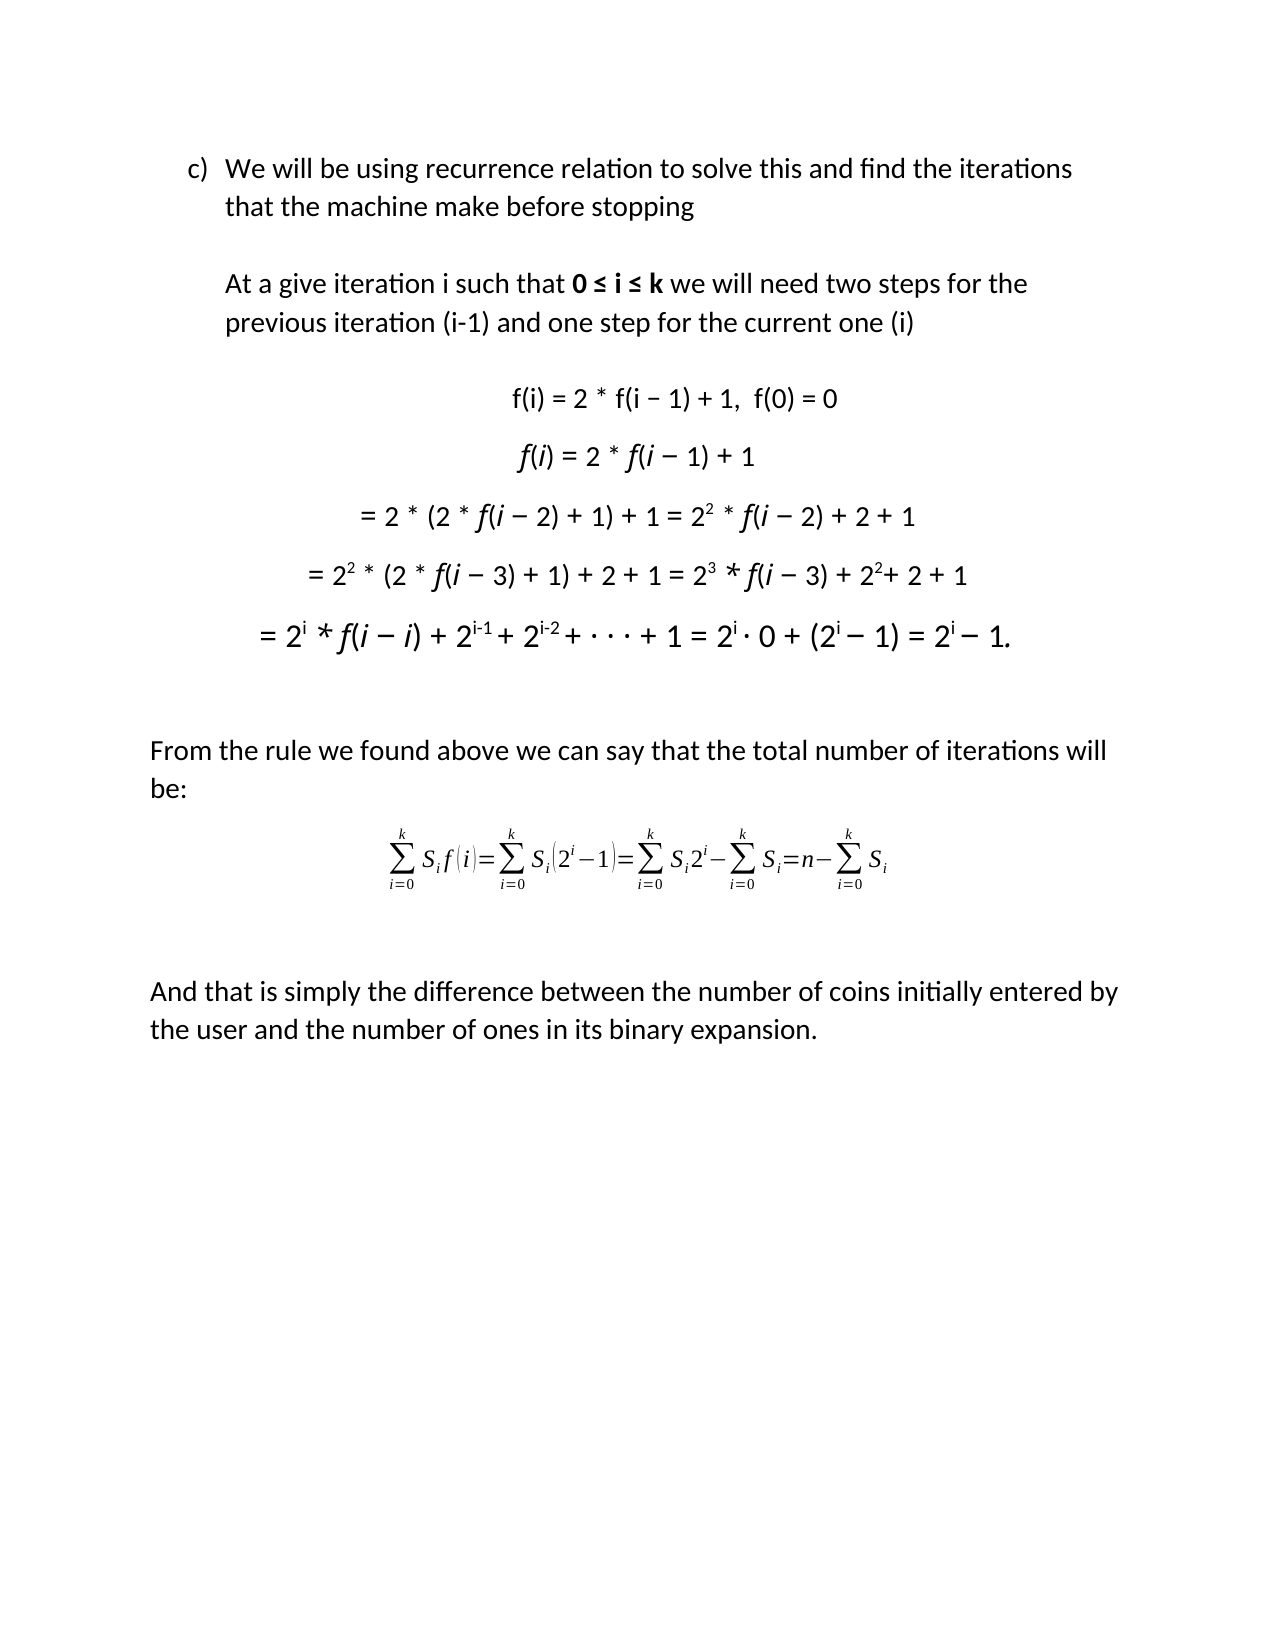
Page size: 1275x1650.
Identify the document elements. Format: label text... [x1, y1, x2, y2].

text = 2 * (2 * f(i − 2) + 1) + 1 = 22 * f(i − 2) + 2 + 1 [150, 495, 1125, 535]
text = 2i * f(i − i) + 2i-1 + 2i-2 + · · · + 1 = 2i · 0 + (2i − 1) = 2i − 1. [150, 614, 1125, 657]
text = 22 * (2 * f(i − 3) + 1) + 2 + 1 = 23 * f(i − 3) + 22+ 2 + 1 [150, 555, 1125, 594]
text And that is simply the difference between the number of coins initially entered by the user and the number of ones in its binary expansion. [150, 973, 1125, 1047]
list At a give iteration i such that 0 ≤ i ≤ k we will need two steps for the previous iteration (i-1) and one step for the current one (i) [225, 265, 1125, 339]
list We will be using recurrence relation to solve this and find the iterations that the machine make before stopping [187, 150, 1125, 224]
text f(i) = 2 * f(i − 1) + 1 [150, 436, 1125, 475]
text From the rule we found above we can say that the total number of iterations will be: [150, 732, 1125, 806]
list f(i) = 2 * f(i − 1) + 1, f(0) = 0 [225, 381, 1125, 416]
